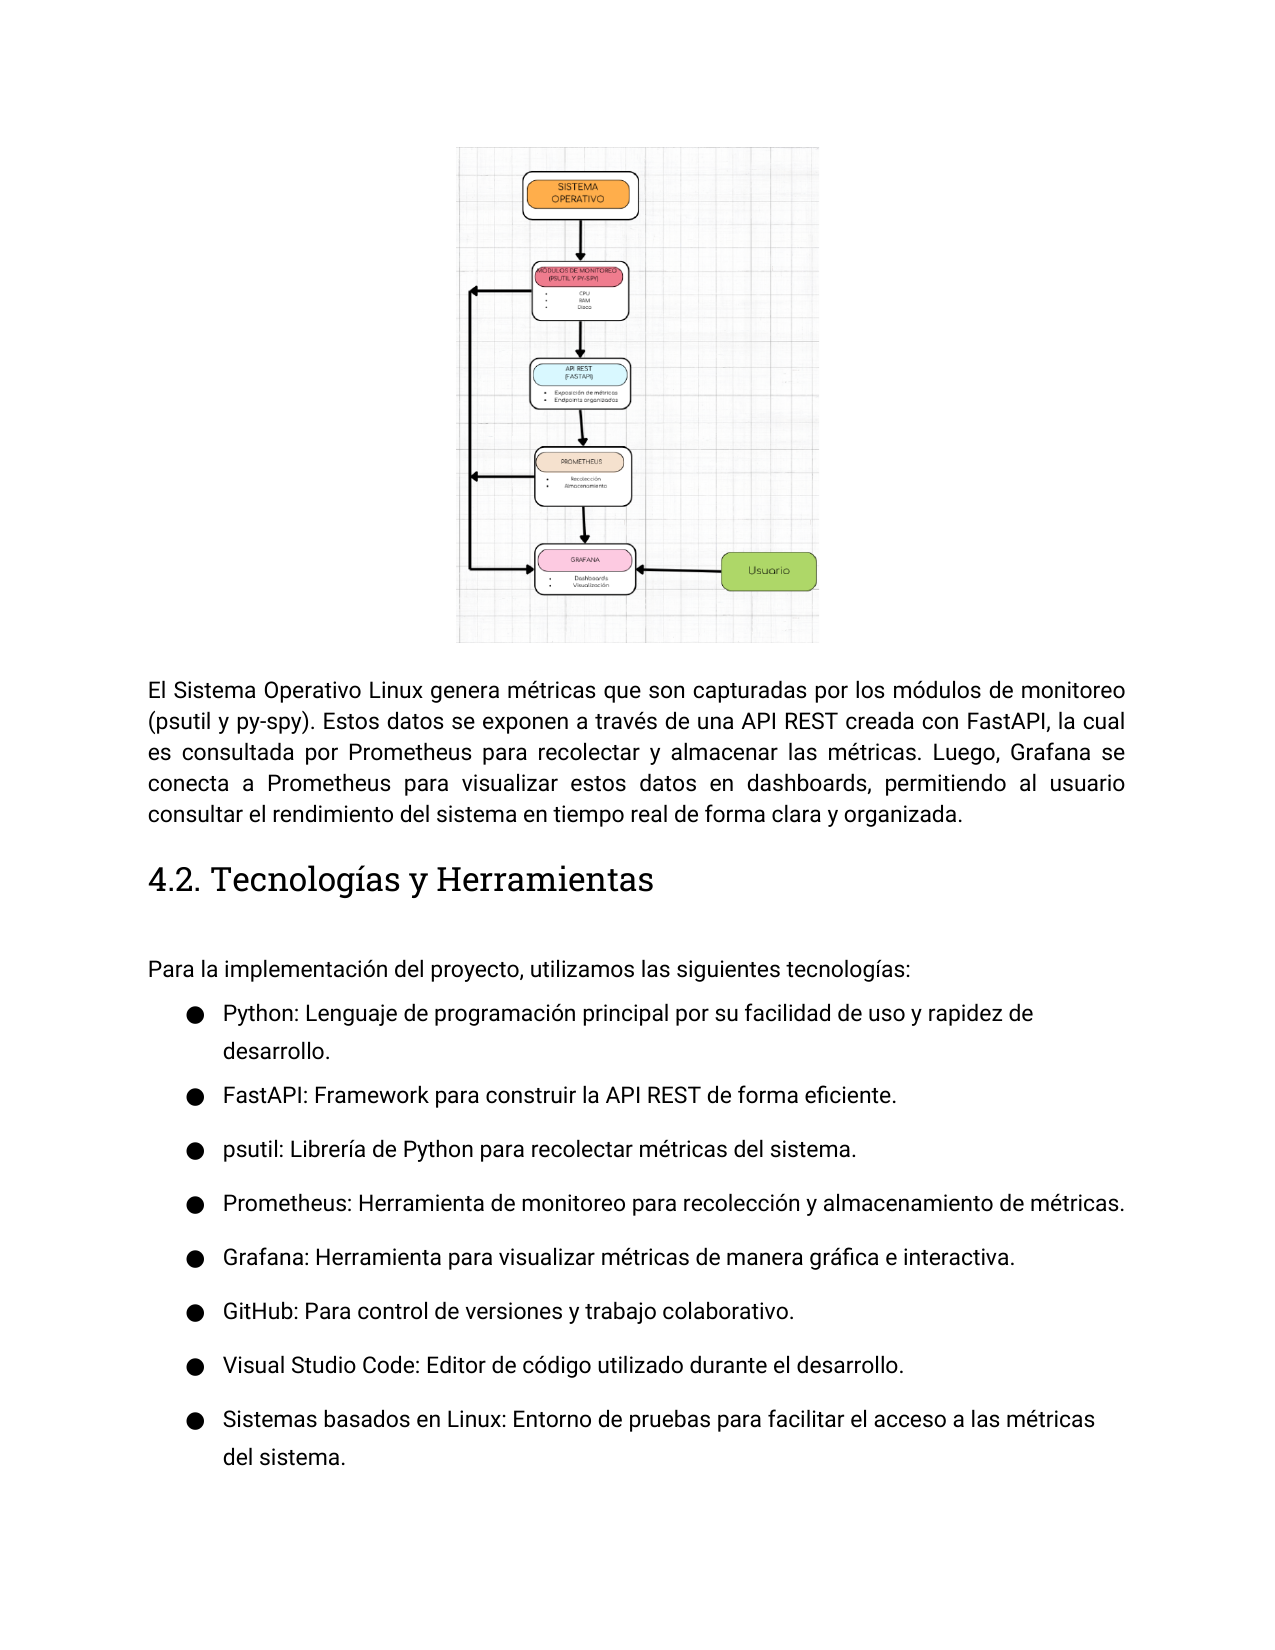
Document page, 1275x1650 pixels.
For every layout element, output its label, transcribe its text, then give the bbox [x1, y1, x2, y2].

list Sistemas basados en Linux: Entorno de pruebas para facilitar el acceso a las métricas del sistema. [185, 1393, 1127, 1471]
list Grafana: Herramienta para visualizar métricas de manera gráfica e interactiva. [185, 1231, 1127, 1278]
subtitle 4.2. Tecnologías y Herramientas [148, 857, 1127, 901]
picture [456, 147, 820, 643]
text Para la implementación del proyecto, utilizamos las siguientes tecnologías: [148, 957, 1127, 983]
list GitHub: Para control de versiones y trabajo colaborativo. [185, 1285, 1127, 1332]
list FastAPI: Framework para construir la API REST de forma eficiente. [185, 1069, 1127, 1116]
text El Sistema Operativo Linux genera métricas que son capturadas por los módulos de monitoreo (psutil y py-spy). Estos datos se exponen a través de una API REST creada con FastAPI, la cual es consultada por Prometheus para recolectar y almacenar las métricas. Luego, Grafana se conecta a Prometheus para visualizar estos datos en dashboards, permitiendo al usuario consultar el rendimiento del sistema en tiempo real de forma clara y organizada. [148, 678, 1127, 828]
list Python: Lenguaje de programación principal por su facilidad de uso y rapidez de desarrollo. [185, 987, 1127, 1065]
list Visual Studio Code: Editor de código utilizado durante el desarrollo. [185, 1339, 1127, 1386]
list psutil: Librería de Python para recolectar métricas del sistema. [185, 1123, 1127, 1170]
list Prometheus: Herramienta de monitoreo para recolección y almacenamiento de métricas. [185, 1177, 1127, 1224]
